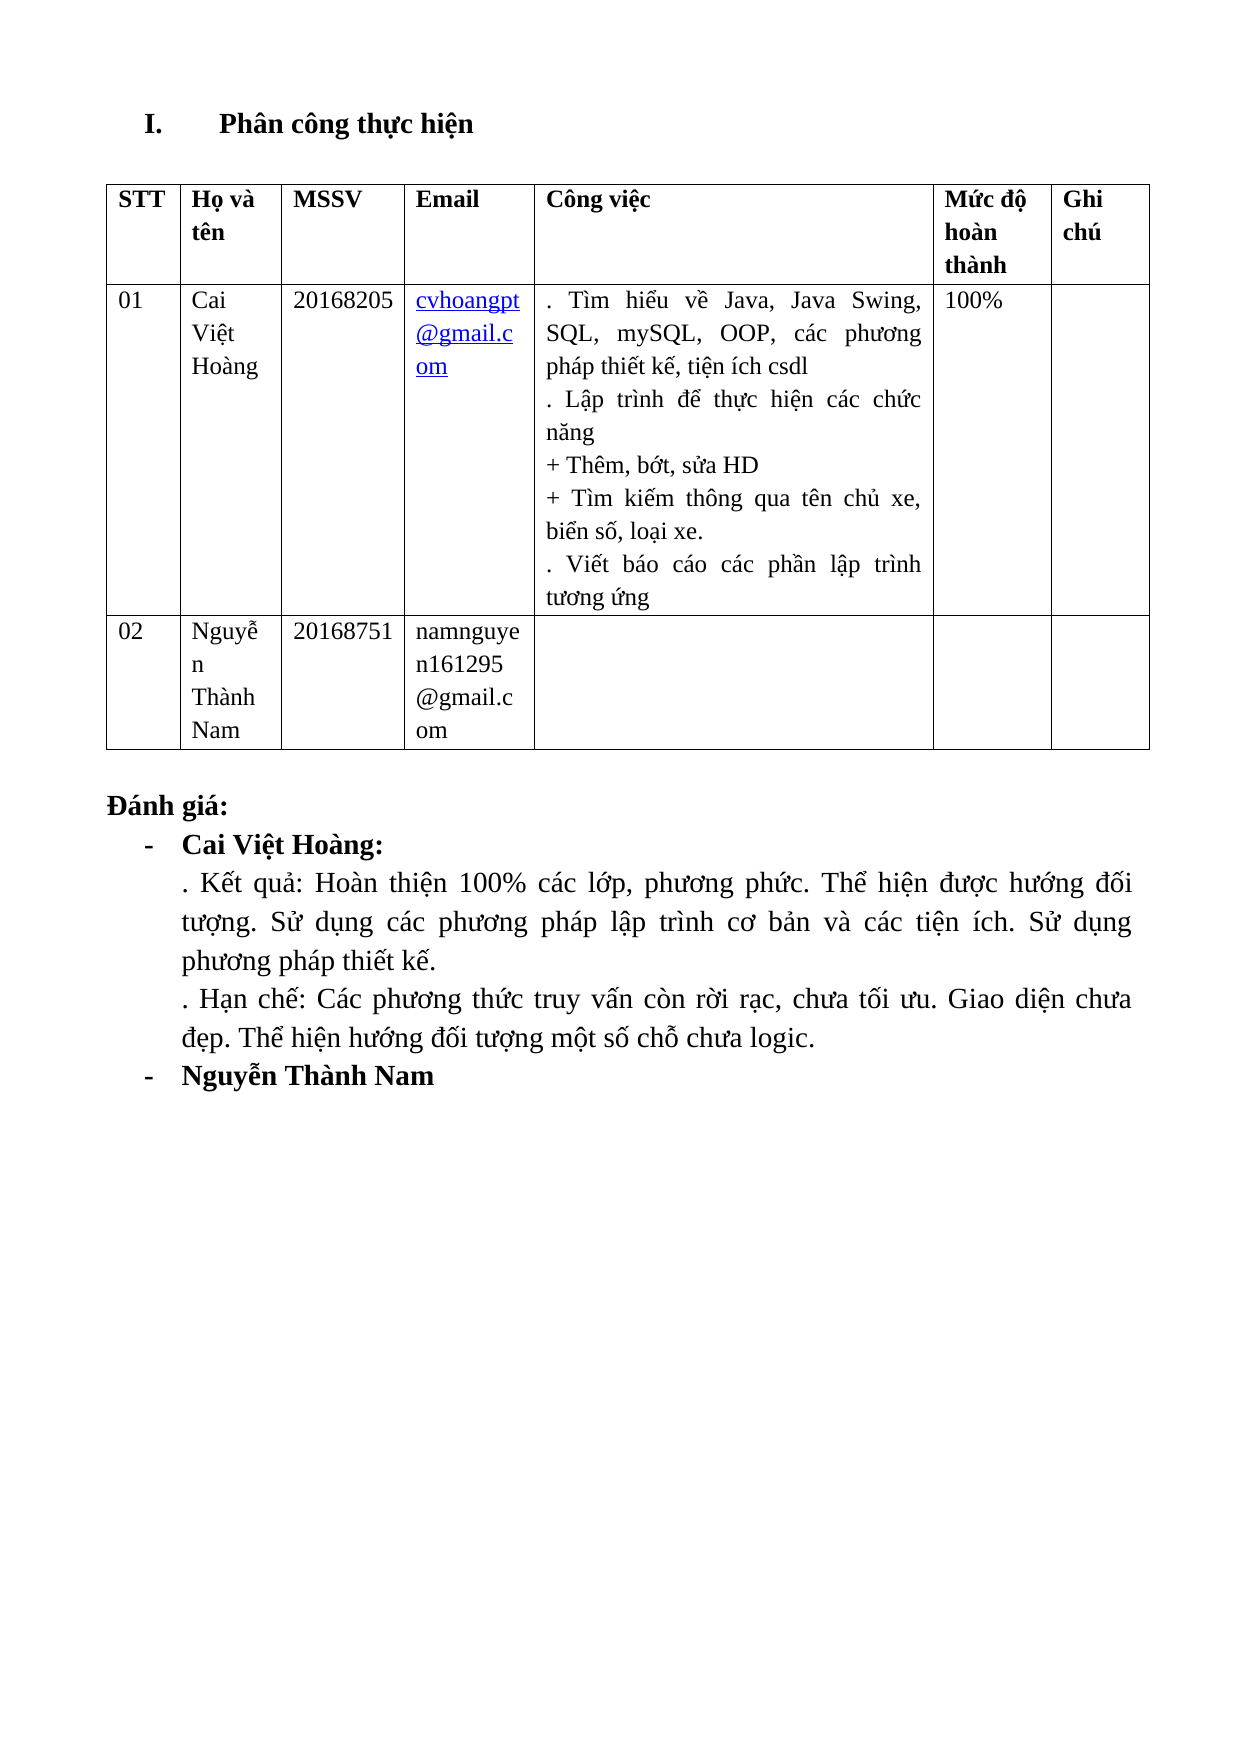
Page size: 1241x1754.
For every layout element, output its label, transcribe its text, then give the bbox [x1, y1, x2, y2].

table_cell 01 [107, 285, 180, 615]
table_cell namnguyen161295 @gmail.com [405, 616, 534, 749]
list Nguyễn Thành Nam [144, 1058, 1134, 1092]
list . Kết quả: Hoàn thiện 100% các lớp, phương phức. Thể hiện được hướng đối tượng. Sử dụng các phương pháp lập trình cơ bản và các tiện ích. Sử dụng phương pháp thiết kế. [181, 866, 1134, 976]
table_cell 02 [107, 616, 180, 749]
text Đánh giá: [106, 788, 1134, 822]
table_cell [934, 616, 1051, 749]
table_header MSSV [282, 185, 404, 284]
table_header Họ và tên [181, 185, 281, 284]
table_cell 20168205 [282, 285, 404, 615]
table_cell [1052, 616, 1149, 749]
table_header Công việc [535, 185, 933, 284]
table_cell Nguyễn Thành Nam [181, 616, 281, 749]
table_cell [535, 616, 933, 749]
table_cell . Tìm hiểu về Java, Java Swing, SQL, mySQL, OOP, các phương pháp thiết kế, tiện ích csdl . Lập trình để thực hiện các chức năng + Thêm, bớt, sửa HD + Tìm kiếm thông qua tên chủ xe, biển số, loại xe. . Viết báo cáo các phần lập trình tương ứng [535, 285, 933, 615]
list Phân công thực hiện [144, 106, 1134, 140]
table_header STT [107, 185, 180, 284]
table_cell 100% [934, 285, 1051, 615]
table_cell 20168751 [282, 616, 404, 749]
table_cell [1052, 285, 1149, 615]
table_header Mức độ hoàn thành [934, 185, 1051, 284]
table_header Ghi chú [1052, 185, 1149, 284]
list Cai Việt Hoàng: [144, 827, 1134, 861]
table_header Email [405, 185, 534, 284]
list . Hạn chế: Các phương thức truy vấn còn rời rạc, chưa tối ưu. Giao diện chưa đẹp. Thể hiện hướng đối tượng một số chỗ chưa logic. [181, 981, 1134, 1053]
table_cell Cai Việt Hoàng [181, 285, 281, 615]
table_cell cvhoangpt @gmail.com [405, 285, 534, 615]
